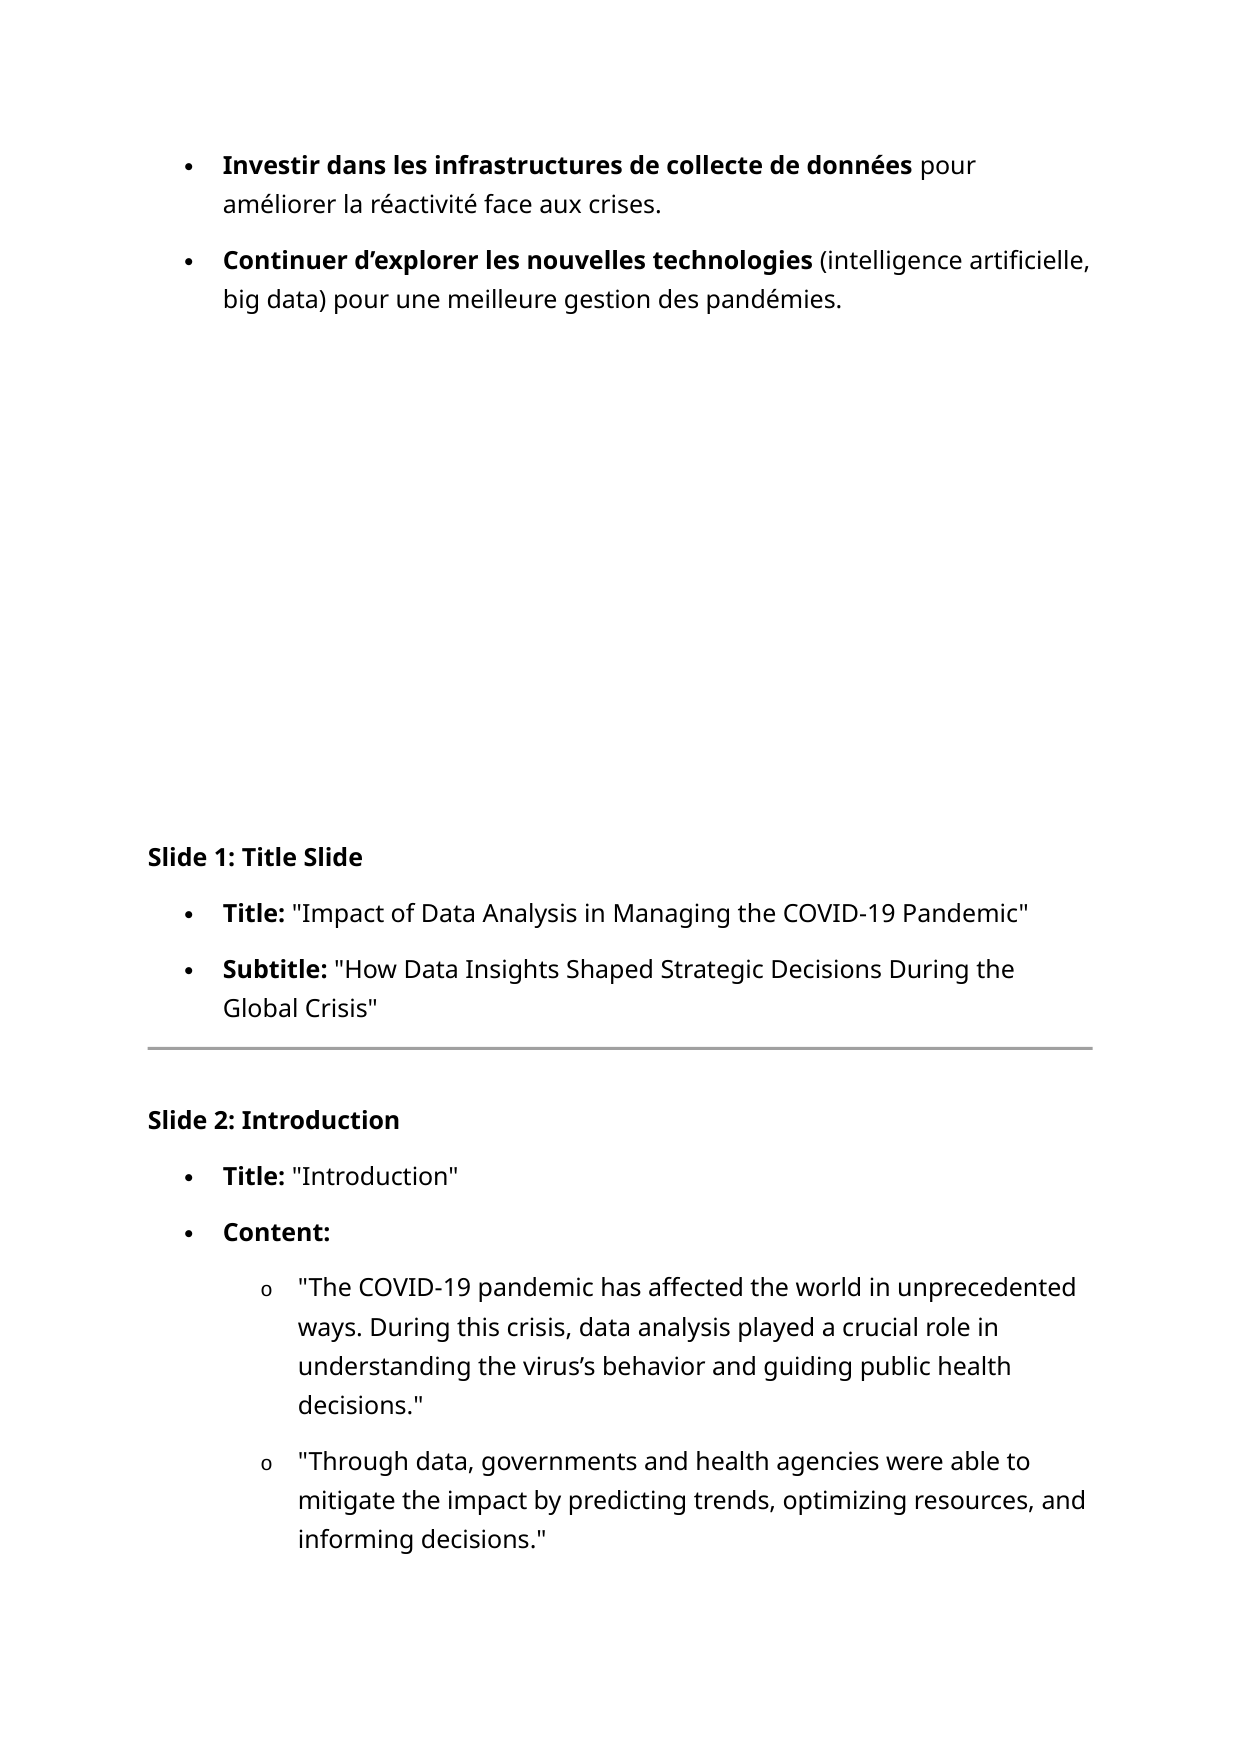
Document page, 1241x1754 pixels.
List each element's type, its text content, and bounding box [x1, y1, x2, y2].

list "The COVID-19 pandemic has affected the world in unprecedented ways. During this crisis, data analysis played a crucial role in understanding the virus’s behavior and guiding public health decisions." [260, 1270, 1093, 1422]
text Slide 1: Title Slide [148, 840, 1093, 874]
text Slide 2: Introduction [148, 1103, 1093, 1137]
list "Through data, governments and health agencies were able to mitigate the impact by predicting trends, optimizing resources, and informing decisions." [260, 1443, 1093, 1556]
list Subtitle: "How Data Insights Shaped Strategic Decisions During the Global Crisis" [185, 952, 1093, 1025]
list Continuer d’explorer les nouvelles technologies (intelligence artificielle, big data) pour une meilleure gestion des pandémies. [185, 243, 1093, 316]
list Title: "Impact of Data Analysis in Managing the COVID-19 Pandemic" [185, 896, 1093, 930]
list Investir dans les infrastructures de collecte de données pour améliorer la réactivité face aux crises. [185, 148, 1093, 221]
list Content: [185, 1214, 1093, 1248]
list Title: "Introduction" [185, 1158, 1093, 1192]
